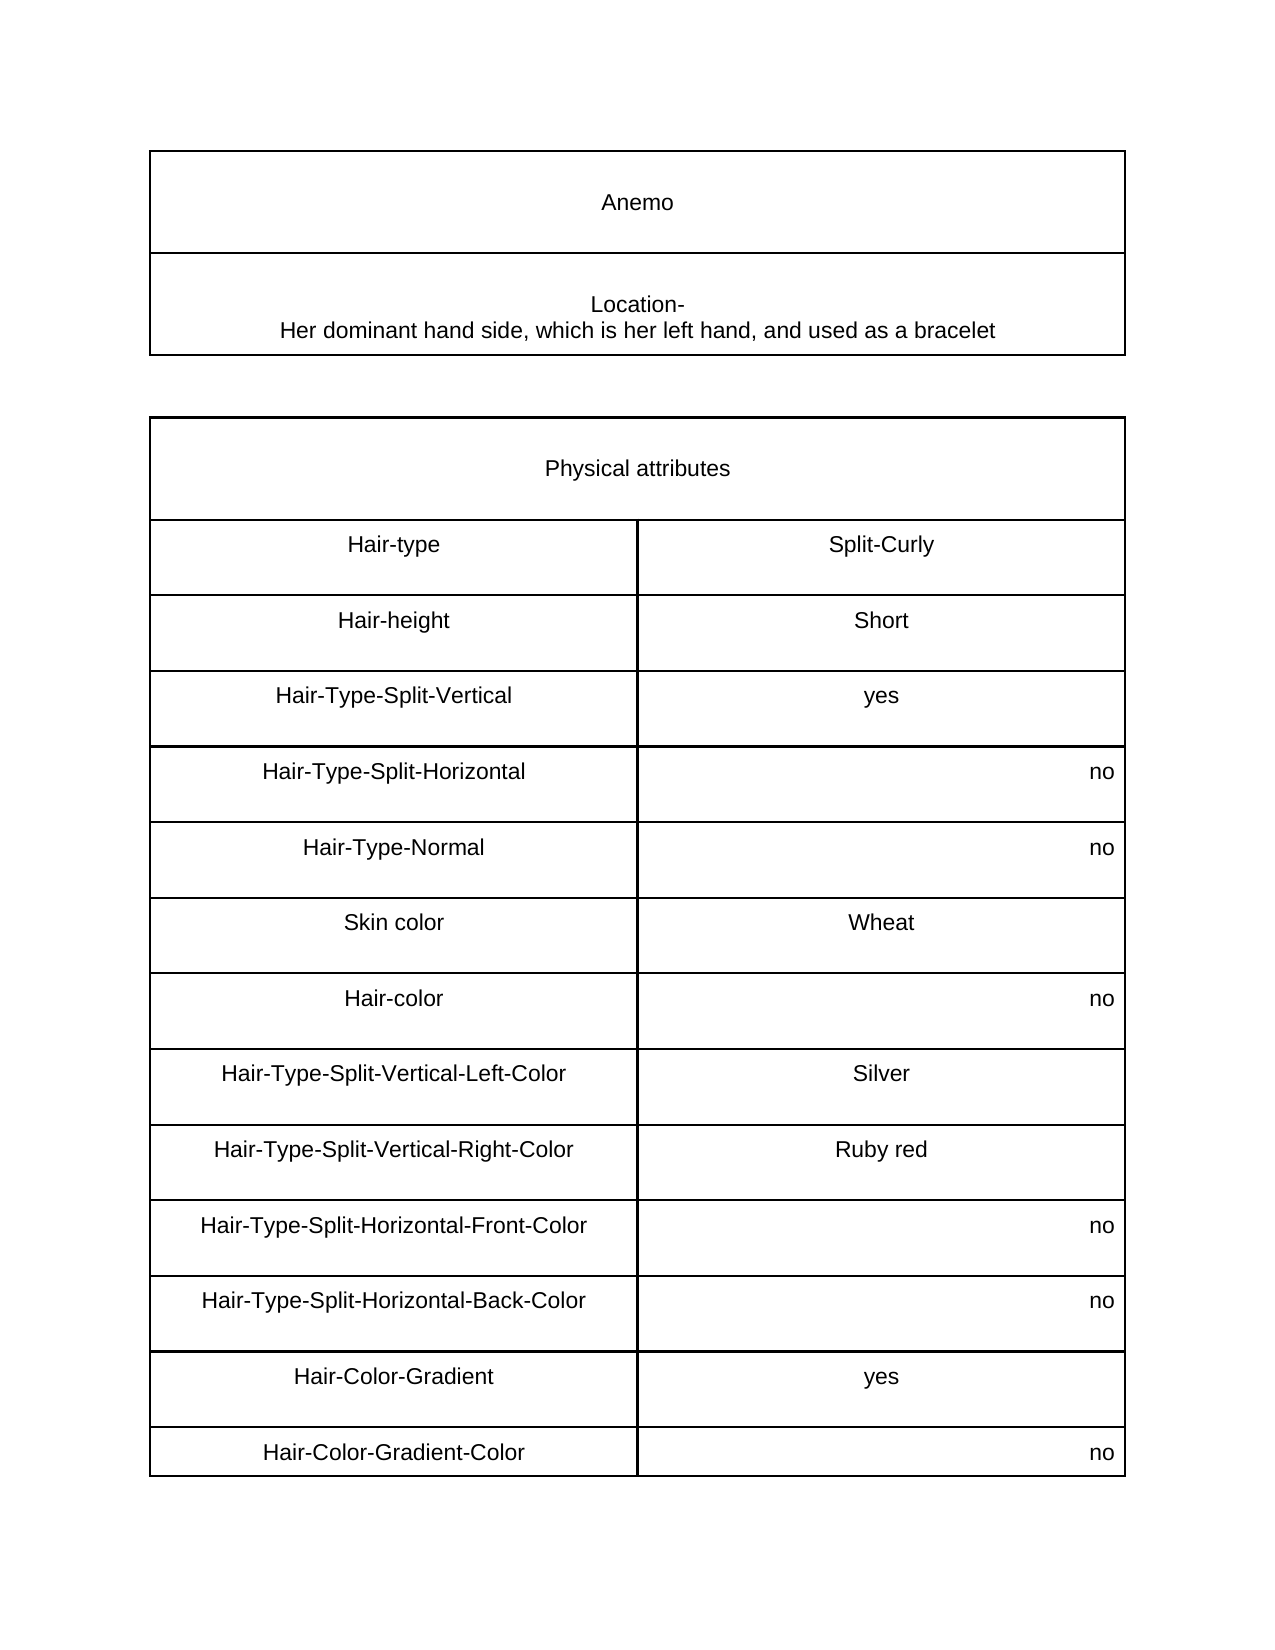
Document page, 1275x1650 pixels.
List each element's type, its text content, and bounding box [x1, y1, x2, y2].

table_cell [151, 1428, 636, 1475]
table_cell no [639, 748, 1124, 821]
table_cell no [639, 823, 1124, 897]
table_cell Hair-Type-Split-Vertical-Right-Color [151, 1126, 636, 1199]
table_cell Hair-Color-Gradient [151, 1353, 636, 1426]
table_cell yes [639, 672, 1124, 745]
table_cell no [639, 1277, 1124, 1350]
table_cell Hair-Type-Split-Vertical [151, 672, 636, 745]
table_cell Hair-color [151, 974, 636, 1048]
table_cell Anemo [151, 152, 1124, 252]
table_cell Location- Her dominant hand side, which is her left hand, and used as a bracelet [151, 254, 1124, 354]
table_cell Hair-Type-Split-Horizontal [151, 748, 636, 821]
table_cell Ruby red [639, 1126, 1124, 1199]
table_cell Hair-Type-Split-Horizontal-Front-Color [151, 1201, 636, 1275]
table_cell Hair-type [151, 521, 636, 594]
table_cell Skin color [151, 899, 636, 972]
table_cell Hair-Type-Split-Horizontal-Back-Color [151, 1277, 636, 1350]
table_cell no [639, 1428, 1124, 1475]
table_header Physical attributes [151, 419, 1124, 518]
table_cell Wheat [639, 899, 1124, 972]
table_cell no [639, 974, 1124, 1048]
table_cell no [639, 1201, 1124, 1275]
table_cell Hair-Type-Normal [151, 823, 636, 897]
table_cell yes [639, 1353, 1124, 1426]
table_cell Split-Curly [639, 521, 1124, 594]
table_cell Hair-height [151, 596, 636, 670]
table_cell Hair-Type-Split-Vertical-Left-Color [151, 1050, 636, 1123]
table_cell Silver [639, 1050, 1124, 1123]
table_cell Short [639, 596, 1124, 670]
